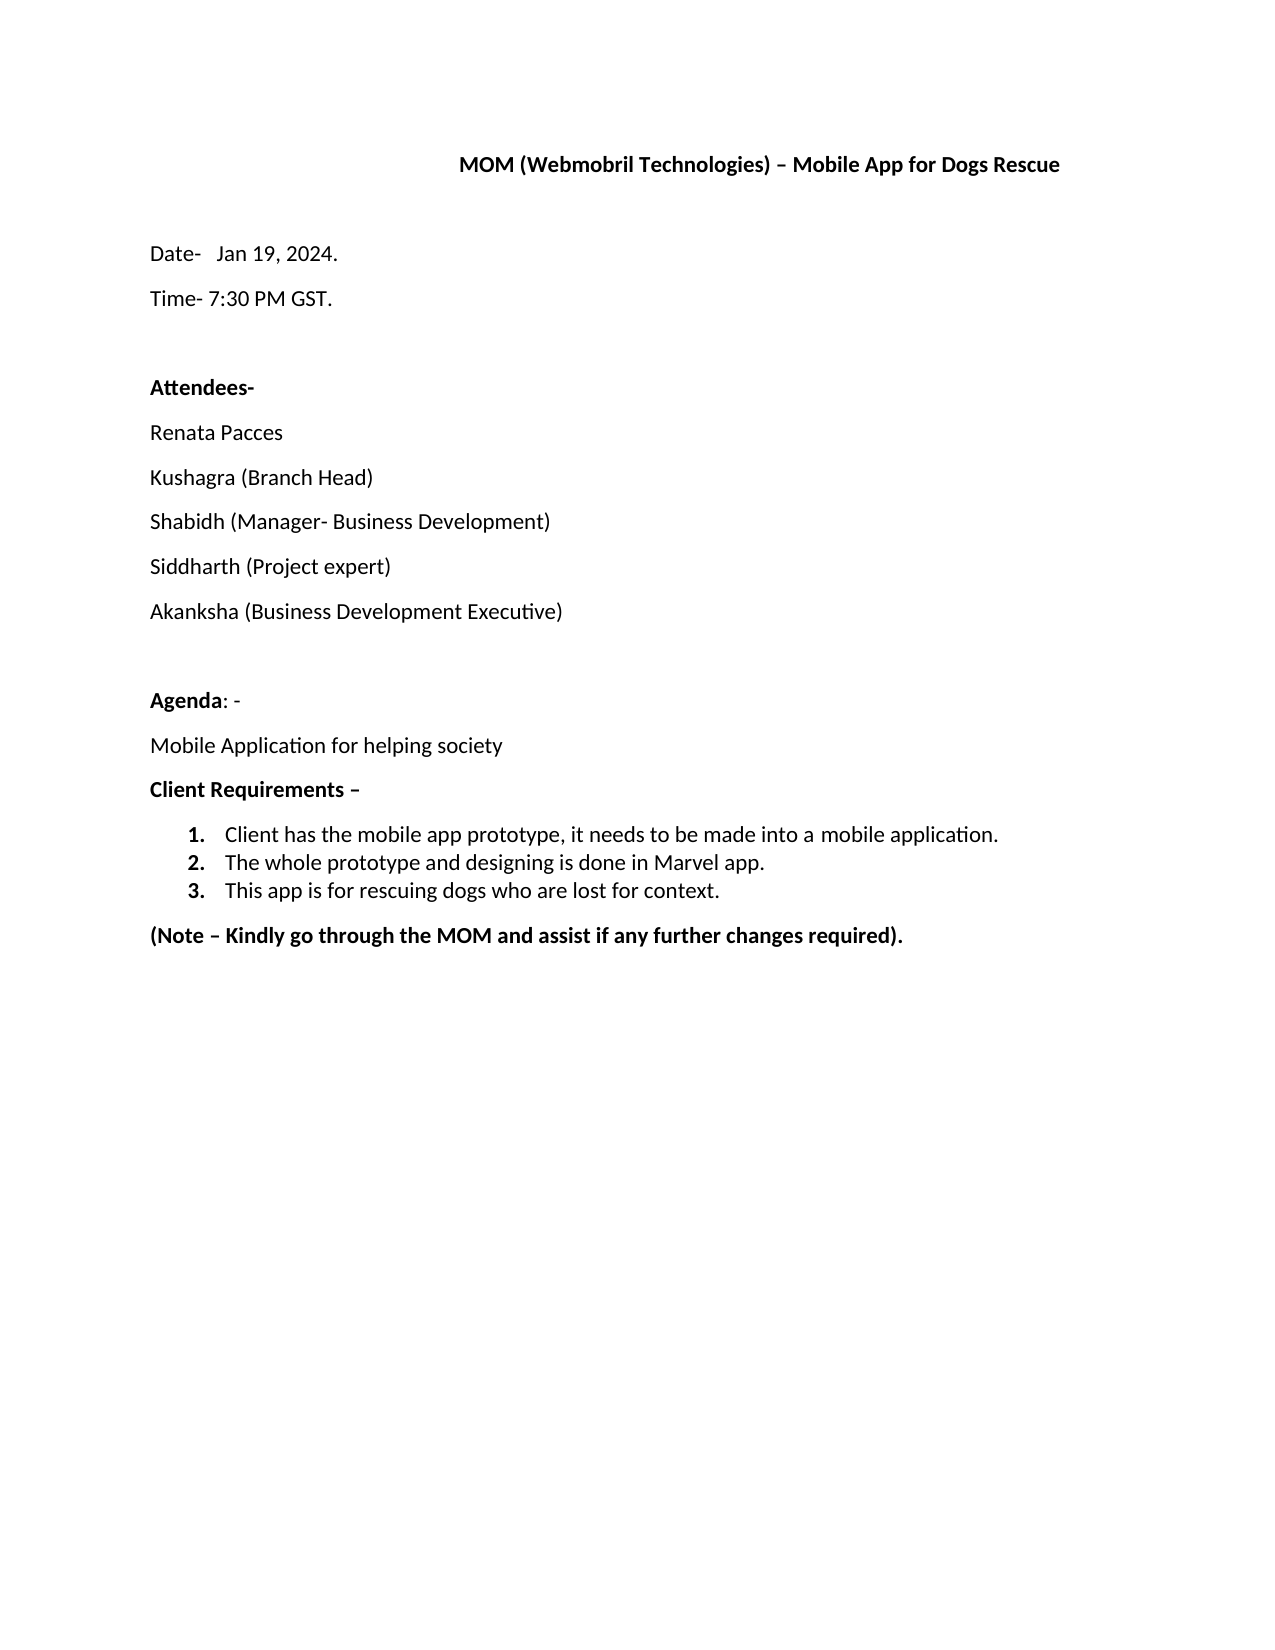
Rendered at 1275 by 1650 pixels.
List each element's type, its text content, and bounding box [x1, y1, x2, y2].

text (Note – Kindly go through the MOM and assist if any further changes required). [150, 921, 1125, 949]
text Akanksha (Business Development Executive) [150, 597, 1125, 625]
text Shabidh (Manager- Business Development) [150, 507, 1125, 536]
text MOM (Webmobril Technologies) – Mobile App for Dogs Rescue [150, 150, 1125, 178]
text Mobile Application for helping society [150, 731, 1125, 759]
text Kushagra (Branch Head) [150, 463, 1125, 491]
text Siddharth (Project expert) [150, 552, 1125, 580]
text Time- 7:30 PM GST. [150, 284, 1125, 312]
list Client has the mobile app prototype, it needs to be made into a mobile application. [187, 820, 1125, 848]
text Client Requirements – [150, 776, 1125, 804]
text Renata Pacces [150, 418, 1125, 446]
text Agenda: - [150, 686, 1125, 714]
list This app is for rescuing dogs who are lost for context. [187, 876, 1125, 904]
text Date- Jan 19, 2024. [150, 239, 1125, 267]
list The whole prototype and designing is done in Marvel app. [187, 848, 1125, 876]
text Attendees- [150, 373, 1125, 401]
